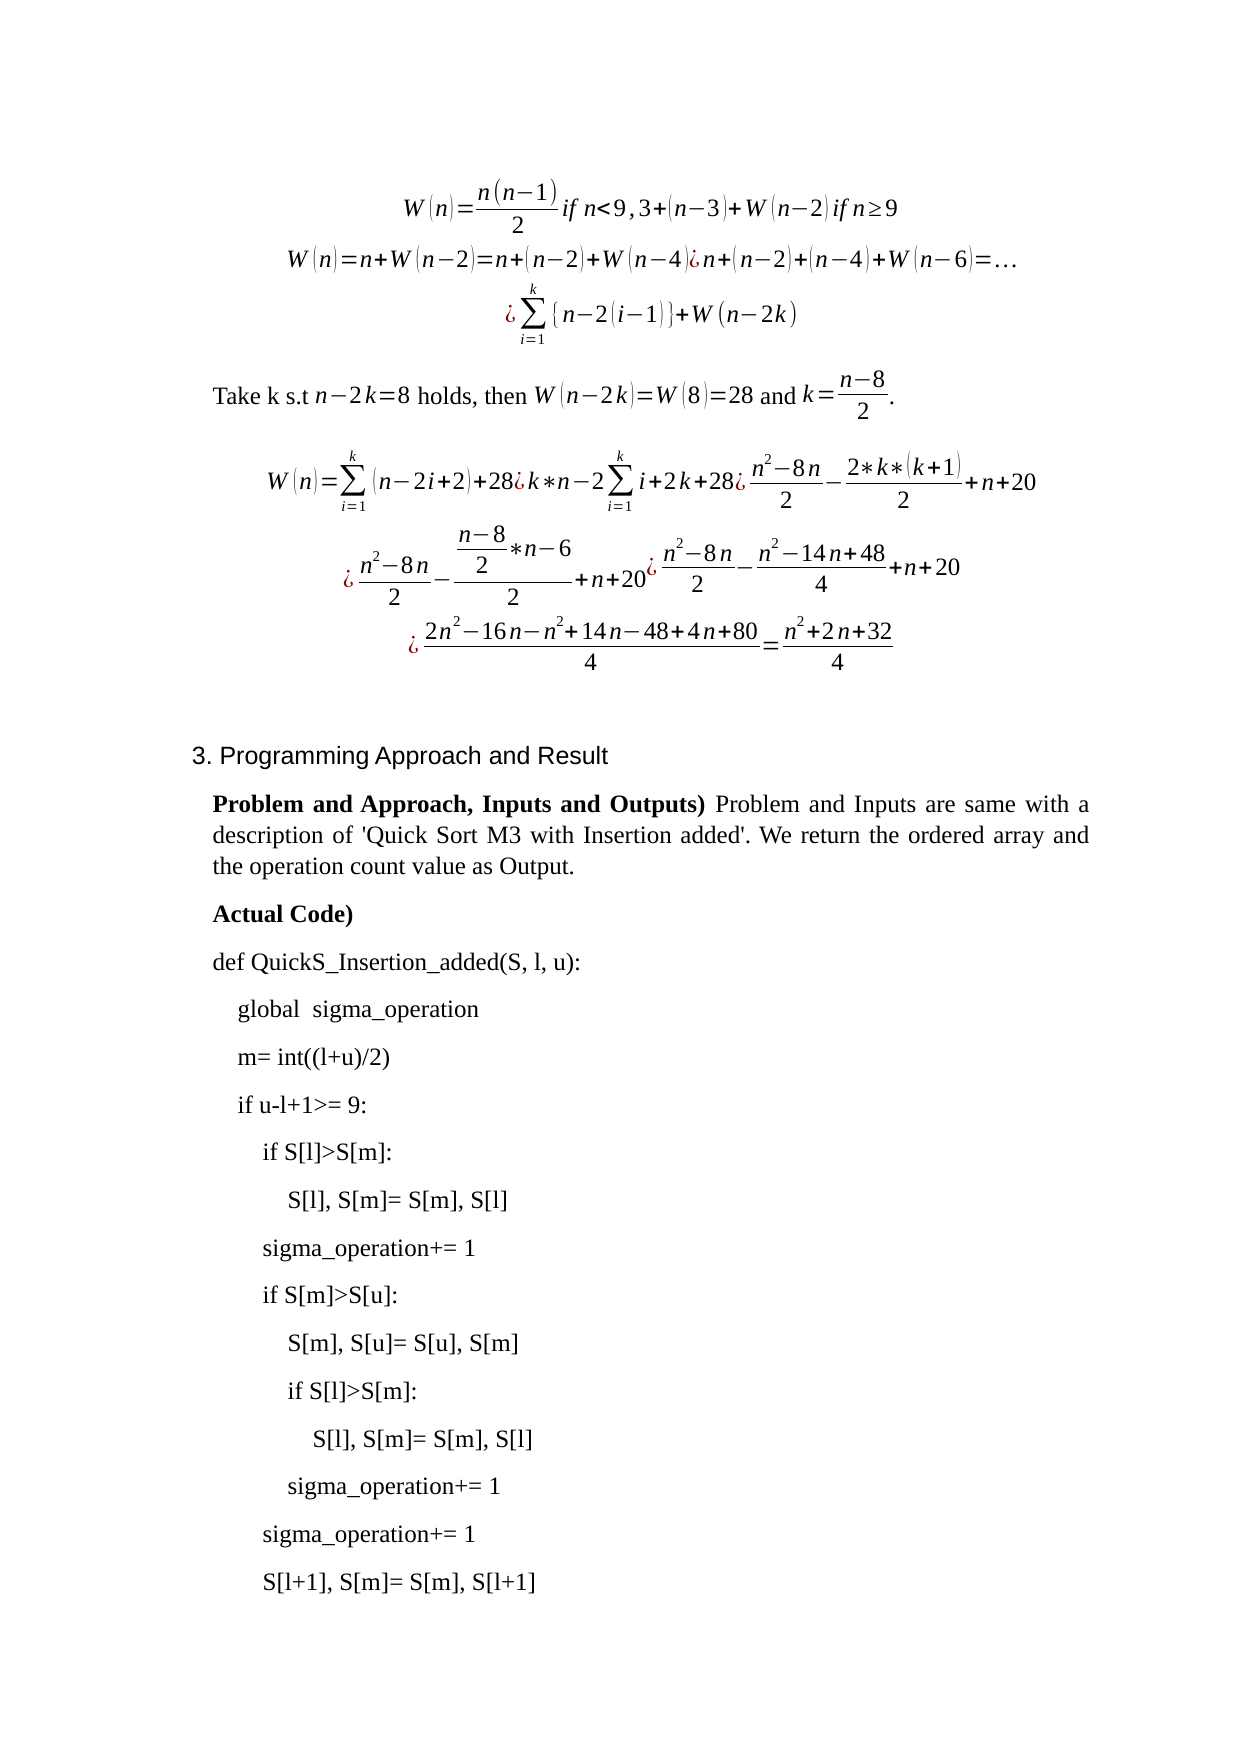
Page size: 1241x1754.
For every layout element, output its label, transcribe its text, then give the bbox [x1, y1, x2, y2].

text Problem and Approach, Inputs and Outputs) Problem and Inputs are same with a description of 'Quick Sort M3 with Insertion added'. We return the ordered array and the operation count value as Output. [212, 789, 1090, 880]
text sigma_operation+= 1 [212, 1233, 1090, 1262]
text sigma_operation+= 1 [212, 1519, 1090, 1548]
text if S[l]>S[m]: [212, 1137, 1090, 1166]
text S[l], S[m]= S[m], S[l] [212, 1185, 1090, 1214]
text S[m], S[u]= S[u], S[m] [212, 1328, 1090, 1357]
text if S[m]>S[u]: [212, 1281, 1090, 1309]
text S[l], S[m]= S[m], S[l] [212, 1424, 1090, 1452]
text def QuickS_Insertion_added(S, l, u): [212, 947, 1090, 975]
text Actual Code) [212, 899, 1090, 928]
text Take k s.t holds, then and . [212, 366, 1090, 425]
text 3. Programming Approach and Result [192, 741, 1090, 770]
text if S[l]>S[m]: [212, 1376, 1090, 1405]
text global sigma_operation [212, 994, 1090, 1023]
text S[l+1], S[m]= S[m], S[l+1] [212, 1567, 1090, 1596]
text m= int((l+u)/2) [212, 1042, 1090, 1071]
text sigma_operation+= 1 [212, 1471, 1090, 1500]
text if u-l+1>= 9: [212, 1090, 1090, 1118]
